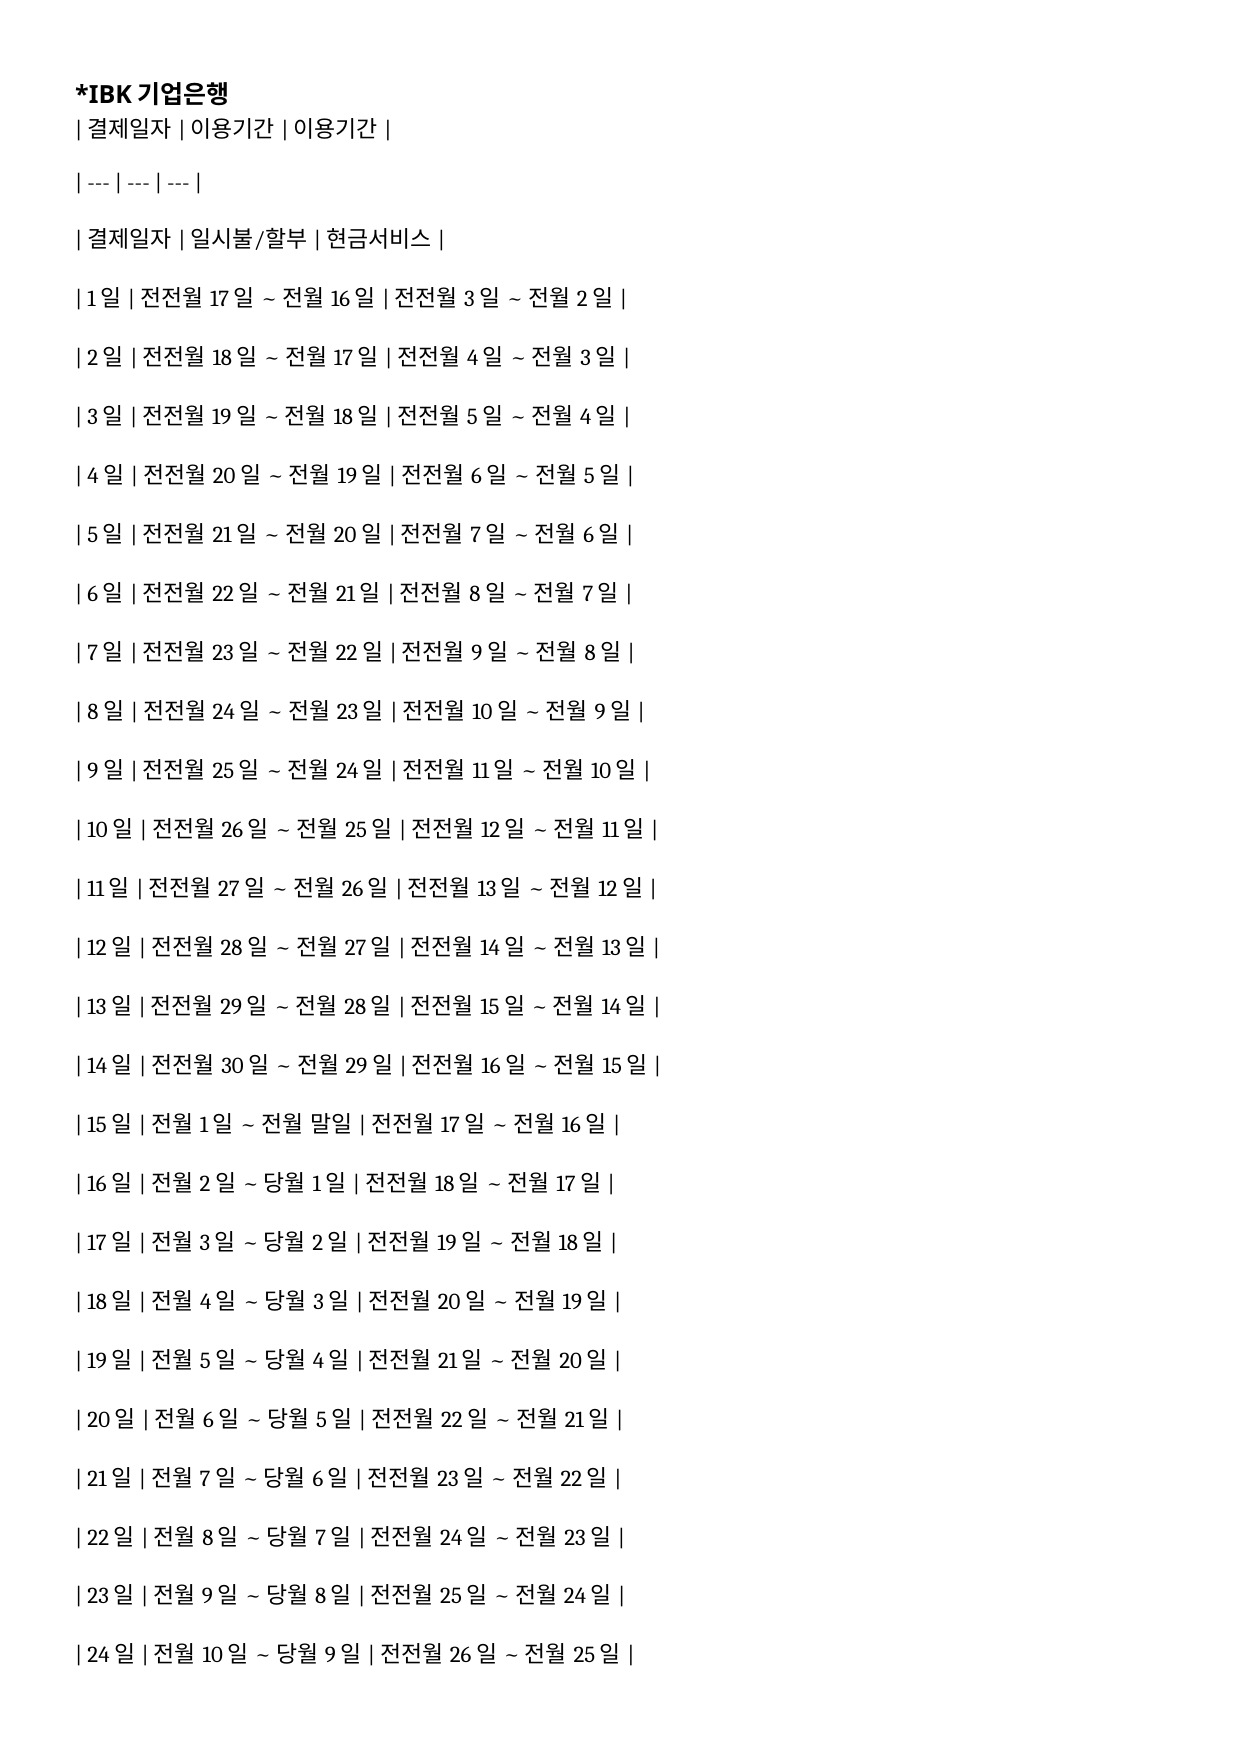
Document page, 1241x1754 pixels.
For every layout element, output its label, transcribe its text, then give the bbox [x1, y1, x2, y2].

text | 23일 | 전월 9일 ~ 당월 8일 | 전전월 25일 ~ 전월 24일 | [75, 1577, 1165, 1611]
text | 9일 | 전전월 25일 ~ 전월 24일 | 전전월 11일 ~ 전월 10일 | [75, 752, 1165, 785]
text | 1일 | 전전월 17일 ~ 전월 16일 | 전전월 3일 ~ 전월 2일 | [75, 280, 1165, 313]
text | 18일 | 전월 4일 ~ 당월 3일 | 전전월 20일 ~ 전월 19일 | [75, 1282, 1165, 1316]
text | 11일 | 전전월 27일 ~ 전월 26일 | 전전월 13일 ~ 전월 12일 | [75, 870, 1165, 903]
text | 24일 | 전월 10일 ~ 당월 9일 | 전전월 26일 ~ 전월 25일 | [75, 1636, 1165, 1669]
text | 10일 | 전전월 26일 ~ 전월 25일 | 전전월 12일 ~ 전월 11일 | [75, 811, 1165, 844]
text | --- | --- | --- | [75, 170, 1165, 197]
text | 21일 | 전월 7일 ~ 당월 6일 | 전전월 23일 ~ 전월 22일 | [75, 1459, 1165, 1493]
text | 7일 | 전전월 23일 ~ 전월 22일 | 전전월 9일 ~ 전월 8일 | [75, 634, 1165, 667]
text | 3일 | 전전월 19일 ~ 전월 18일 | 전전월 5일 ~ 전월 4일 | [75, 398, 1165, 431]
text | 결제일자 | 일시불/할부 | 현금서비스 | [75, 221, 1165, 254]
text | 2일 | 전전월 18일 ~ 전월 17일 | 전전월 4일 ~ 전월 3일 | [75, 339, 1165, 372]
text | 19일 | 전월 5일 ~ 당월 4일 | 전전월 21일 ~ 전월 20일 | [75, 1341, 1165, 1375]
text | 결제일자 | 이용기간 | 이용기간 | [75, 111, 1165, 144]
text | 5일 | 전전월 21일 ~ 전월 20일 | 전전월 7일 ~ 전월 6일 | [75, 516, 1165, 549]
text | 8일 | 전전월 24일 ~ 전월 23일 | 전전월 10일 ~ 전월 9일 | [75, 693, 1165, 726]
text | 20일 | 전월 6일 ~ 당월 5일 | 전전월 22일 ~ 전월 21일 | [75, 1400, 1165, 1434]
text | 12일 | 전전월 28일 ~ 전월 27일 | 전전월 14일 ~ 전월 13일 | [75, 929, 1165, 962]
text | 6일 | 전전월 22일 ~ 전월 21일 | 전전월 8일 ~ 전월 7일 | [75, 575, 1165, 608]
text | 16일 | 전월 2일 ~ 당월 1일 | 전전월 18일 ~ 전월 17일 | [75, 1164, 1165, 1198]
text *IBK기업은행 [75, 75, 1165, 111]
text | 22일 | 전월 8일 ~ 당월 7일 | 전전월 24일 ~ 전월 23일 | [75, 1518, 1165, 1552]
text | 15일 | 전월 1일 ~ 전월 말일 | 전전월 17일 ~ 전월 16일 | [75, 1106, 1165, 1139]
text | 17일 | 전월 3일 ~ 당월 2일 | 전전월 19일 ~ 전월 18일 | [75, 1223, 1165, 1257]
text | 4일 | 전전월 20일 ~ 전월 19일 | 전전월 6일 ~ 전월 5일 | [75, 457, 1165, 490]
text | 14일 | 전전월 30일 ~ 전월 29일 | 전전월 16일 ~ 전월 15일 | [75, 1047, 1165, 1080]
text | 13일 | 전전월 29일 ~ 전월 28일 | 전전월 15일 ~ 전월 14일 | [75, 988, 1165, 1021]
